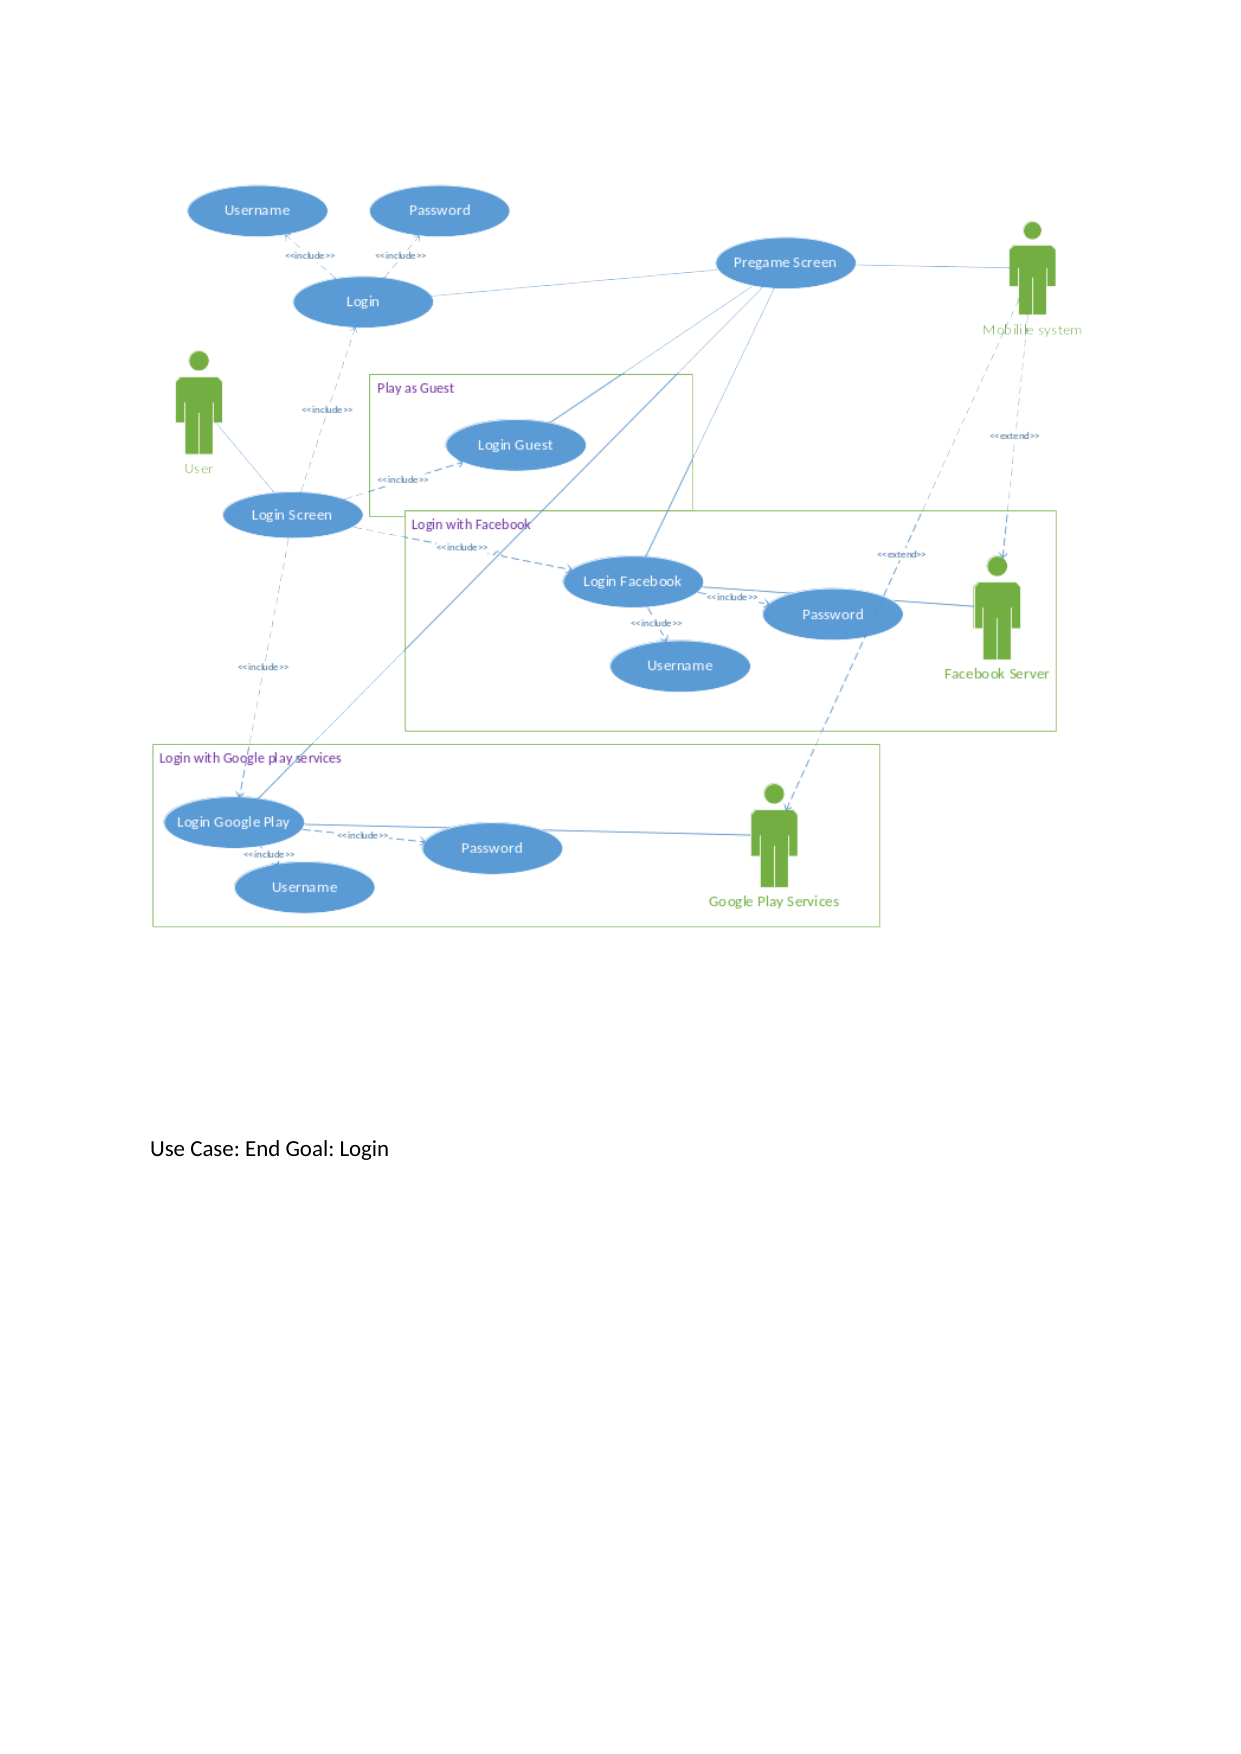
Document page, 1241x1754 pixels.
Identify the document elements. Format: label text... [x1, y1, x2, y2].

text Use Case: End Goal: Login [150, 1134, 1090, 1162]
